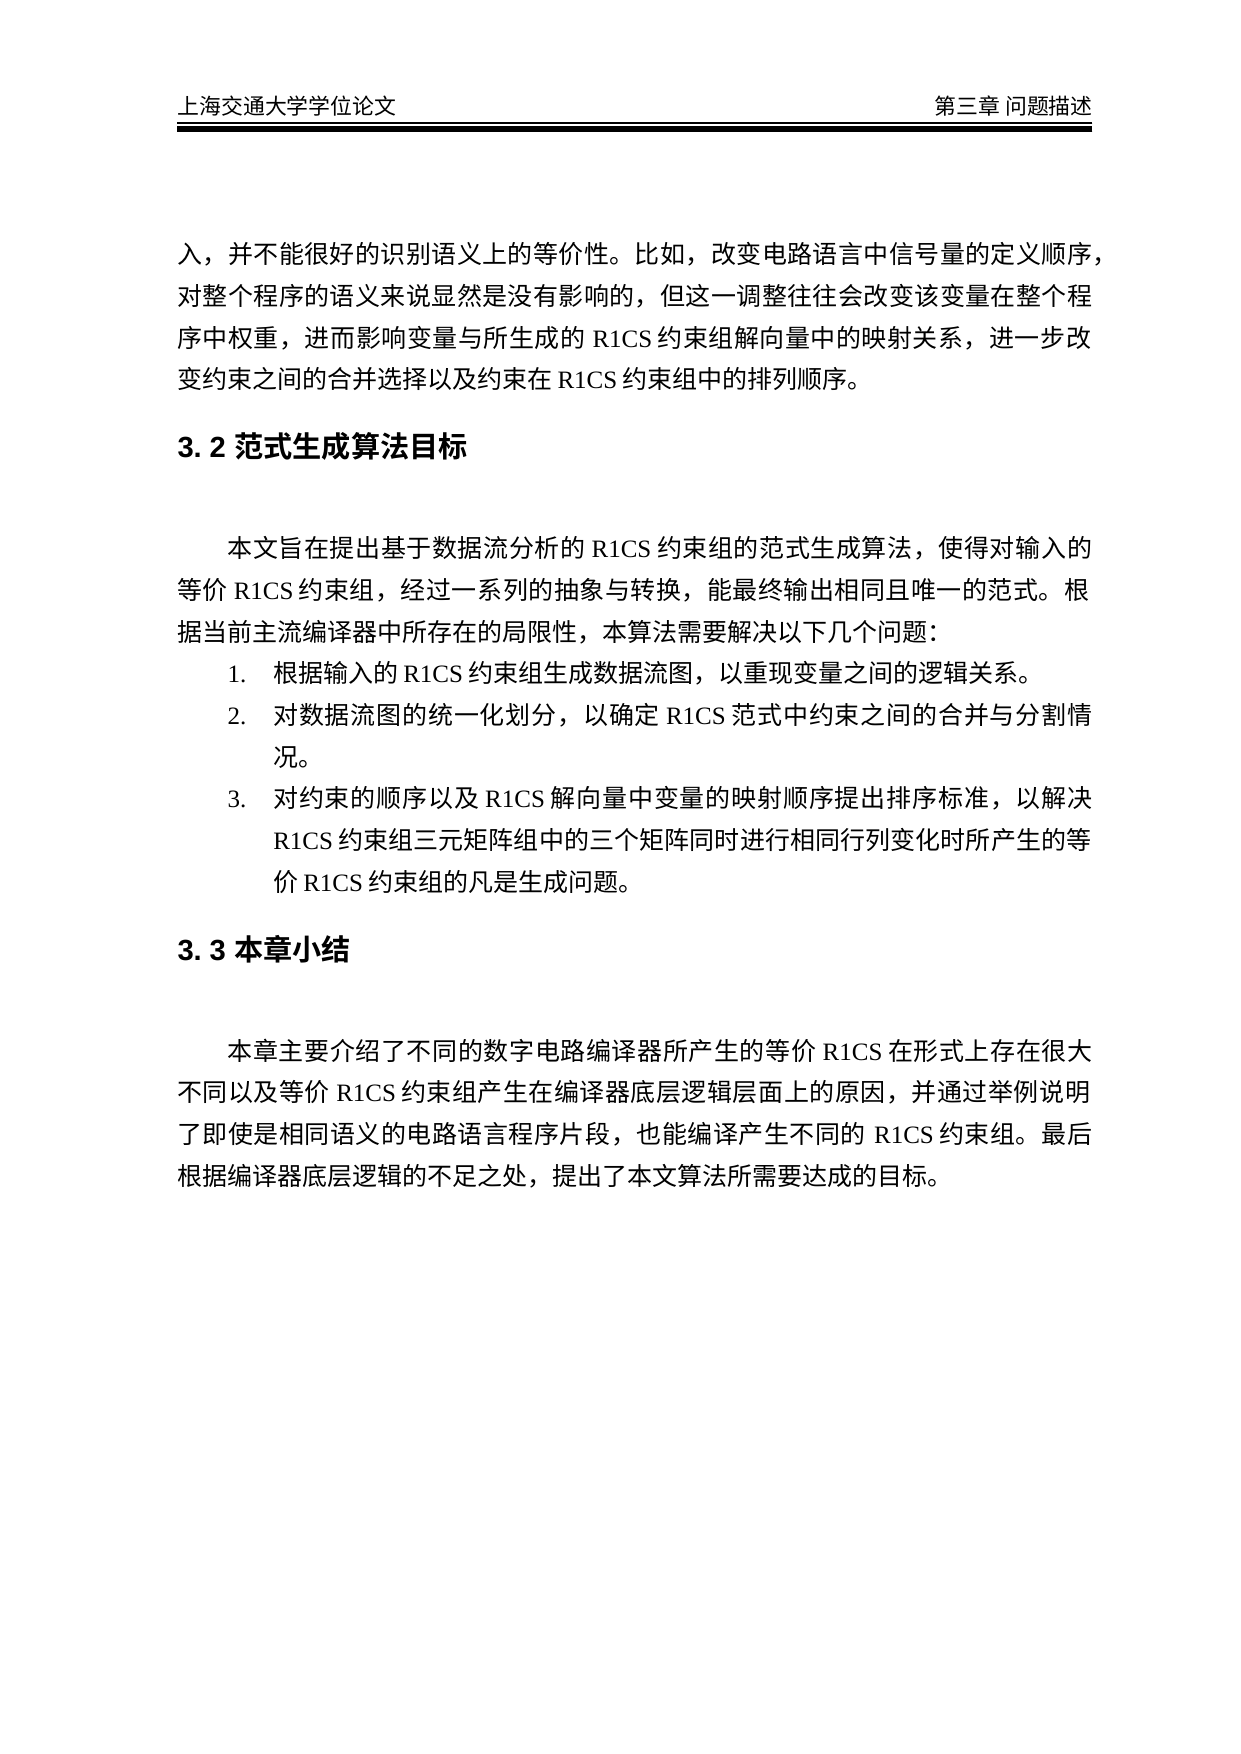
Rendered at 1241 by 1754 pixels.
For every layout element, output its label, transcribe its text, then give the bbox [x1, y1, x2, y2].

text 本章主要介绍了不同的数字电路编译器所产生的等价R1CS在形式上存在很大不同以及等价R1CS约束组产生在编译器底层逻辑层面上的原因，并通过举例说明了即使是相同语义的电路语言程序片段，也能编译产生不同的R1CS约束组。最后根据编译器底层逻辑的不足之处，提出了本文算法所需要达成的目标。 [177, 1027, 1092, 1193]
list 对约束的顺序以及R1CS解向量中变量的映射顺序提出排序标准，以解决R1CS约束组三元矩阵组中的三个矩阵同时进行相同行列变化时所产生的等价R1CS约束组的凡是生成问题。 [227, 774, 1092, 899]
text 本文旨在提出基于数据流分析的R1CS约束组的范式生成算法，使得对输入的等价R1CS约束组，经过一系列的抽象与转换，能最终输出相同且唯一的范式。根据当前主流编译器中所存在的局限性，本算法需要解决以下几个问题： [177, 524, 1092, 649]
list 根据输入的R1CS约束组生成数据流图，以重现变量之间的逻辑关系。 [227, 649, 1092, 691]
subtitle 3. 3 本章小结 [177, 926, 1092, 969]
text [177, 230, 1092, 397]
subtitle 3. 2 范式生成算法目标 [177, 424, 1092, 466]
list 对数据流图的统一化划分，以确定R1CS范式中约束之间的合并与分割情况。 [227, 691, 1092, 774]
